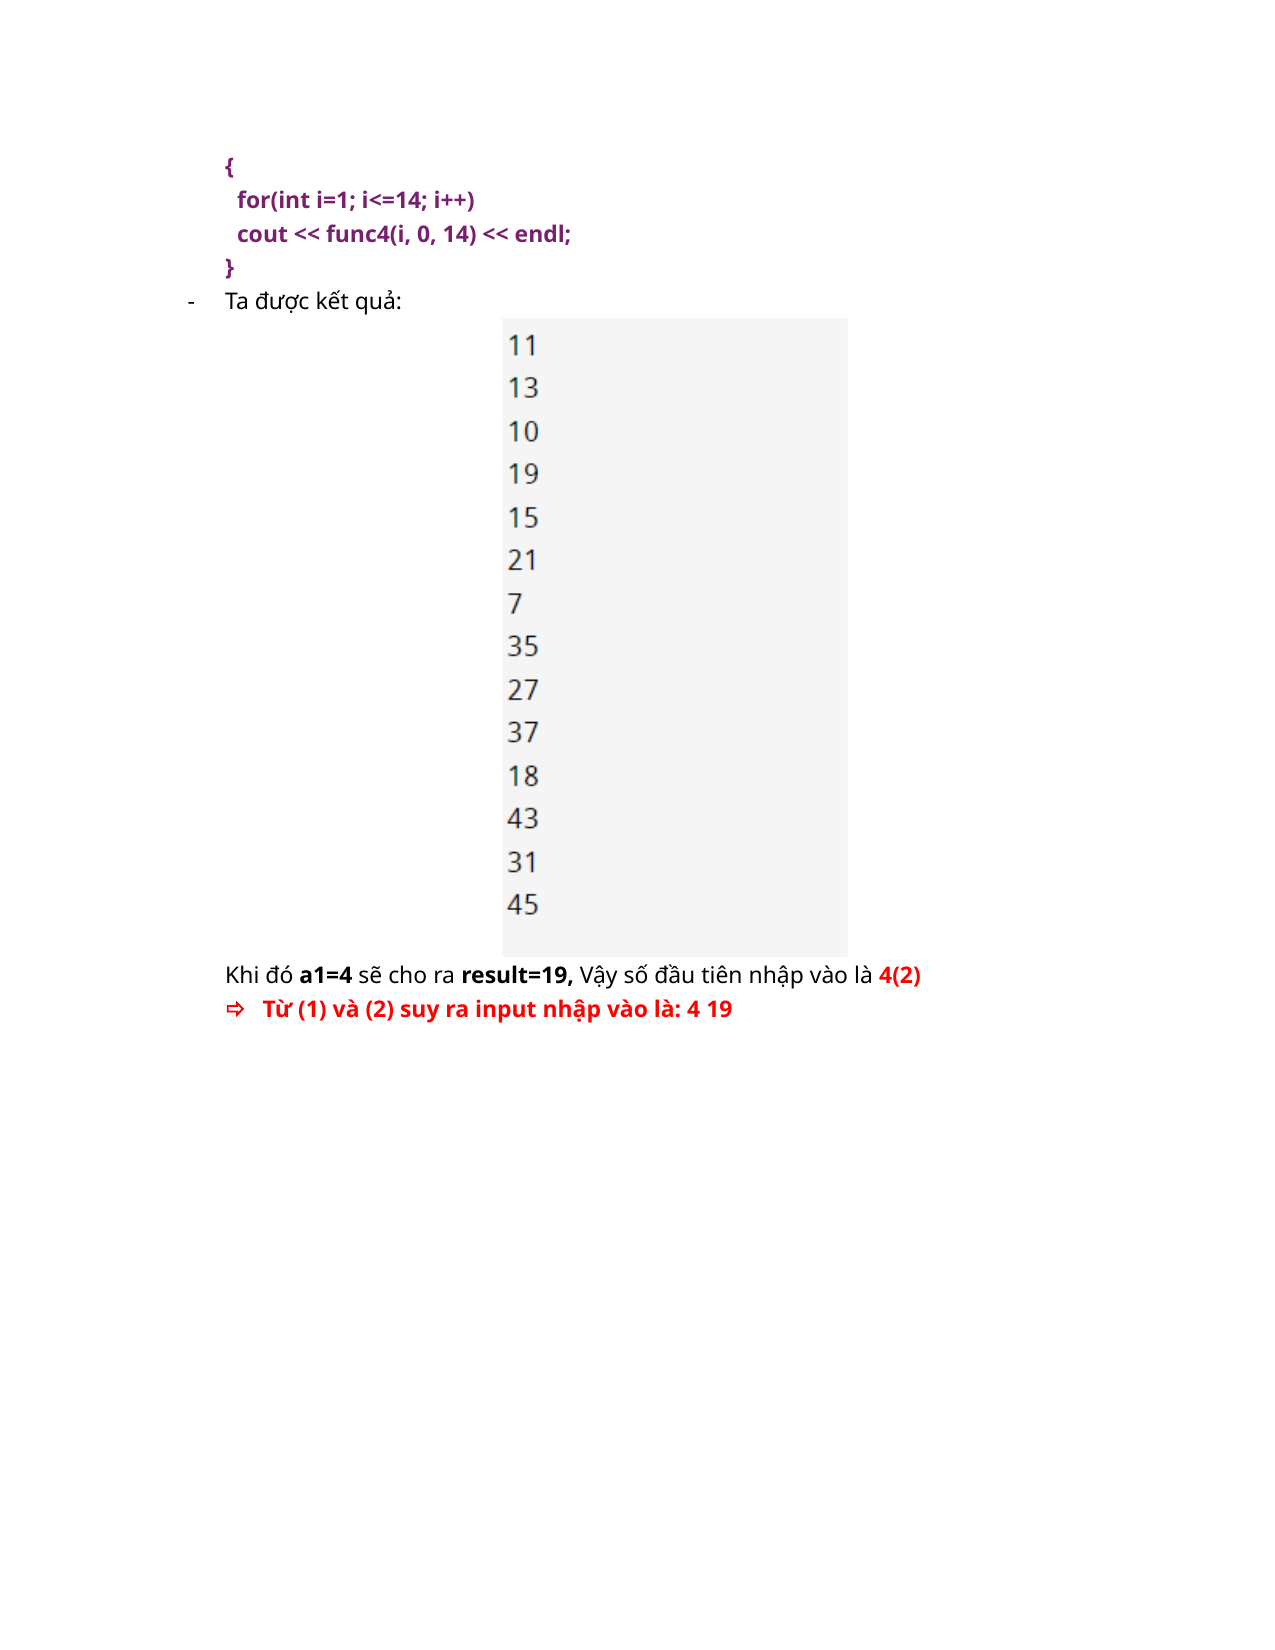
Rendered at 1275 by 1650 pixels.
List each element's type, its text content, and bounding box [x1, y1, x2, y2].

list } [225, 251, 1125, 282]
list Ta được kết quả: [187, 285, 1125, 316]
list for(int i=1; i<=14; i++) [225, 184, 1125, 215]
list Từ (1) và (2) suy ra input nhập vào là: 4 19 [225, 993, 1125, 1024]
list cout << func4(i, 0, 14) << endl; [225, 217, 1125, 249]
list { [225, 150, 1125, 181]
picture [502, 318, 848, 957]
list Khi đó a1=4 sẽ cho ra result=19, Vậy số đầu tiên nhập vào là 4(2) [225, 959, 1125, 990]
